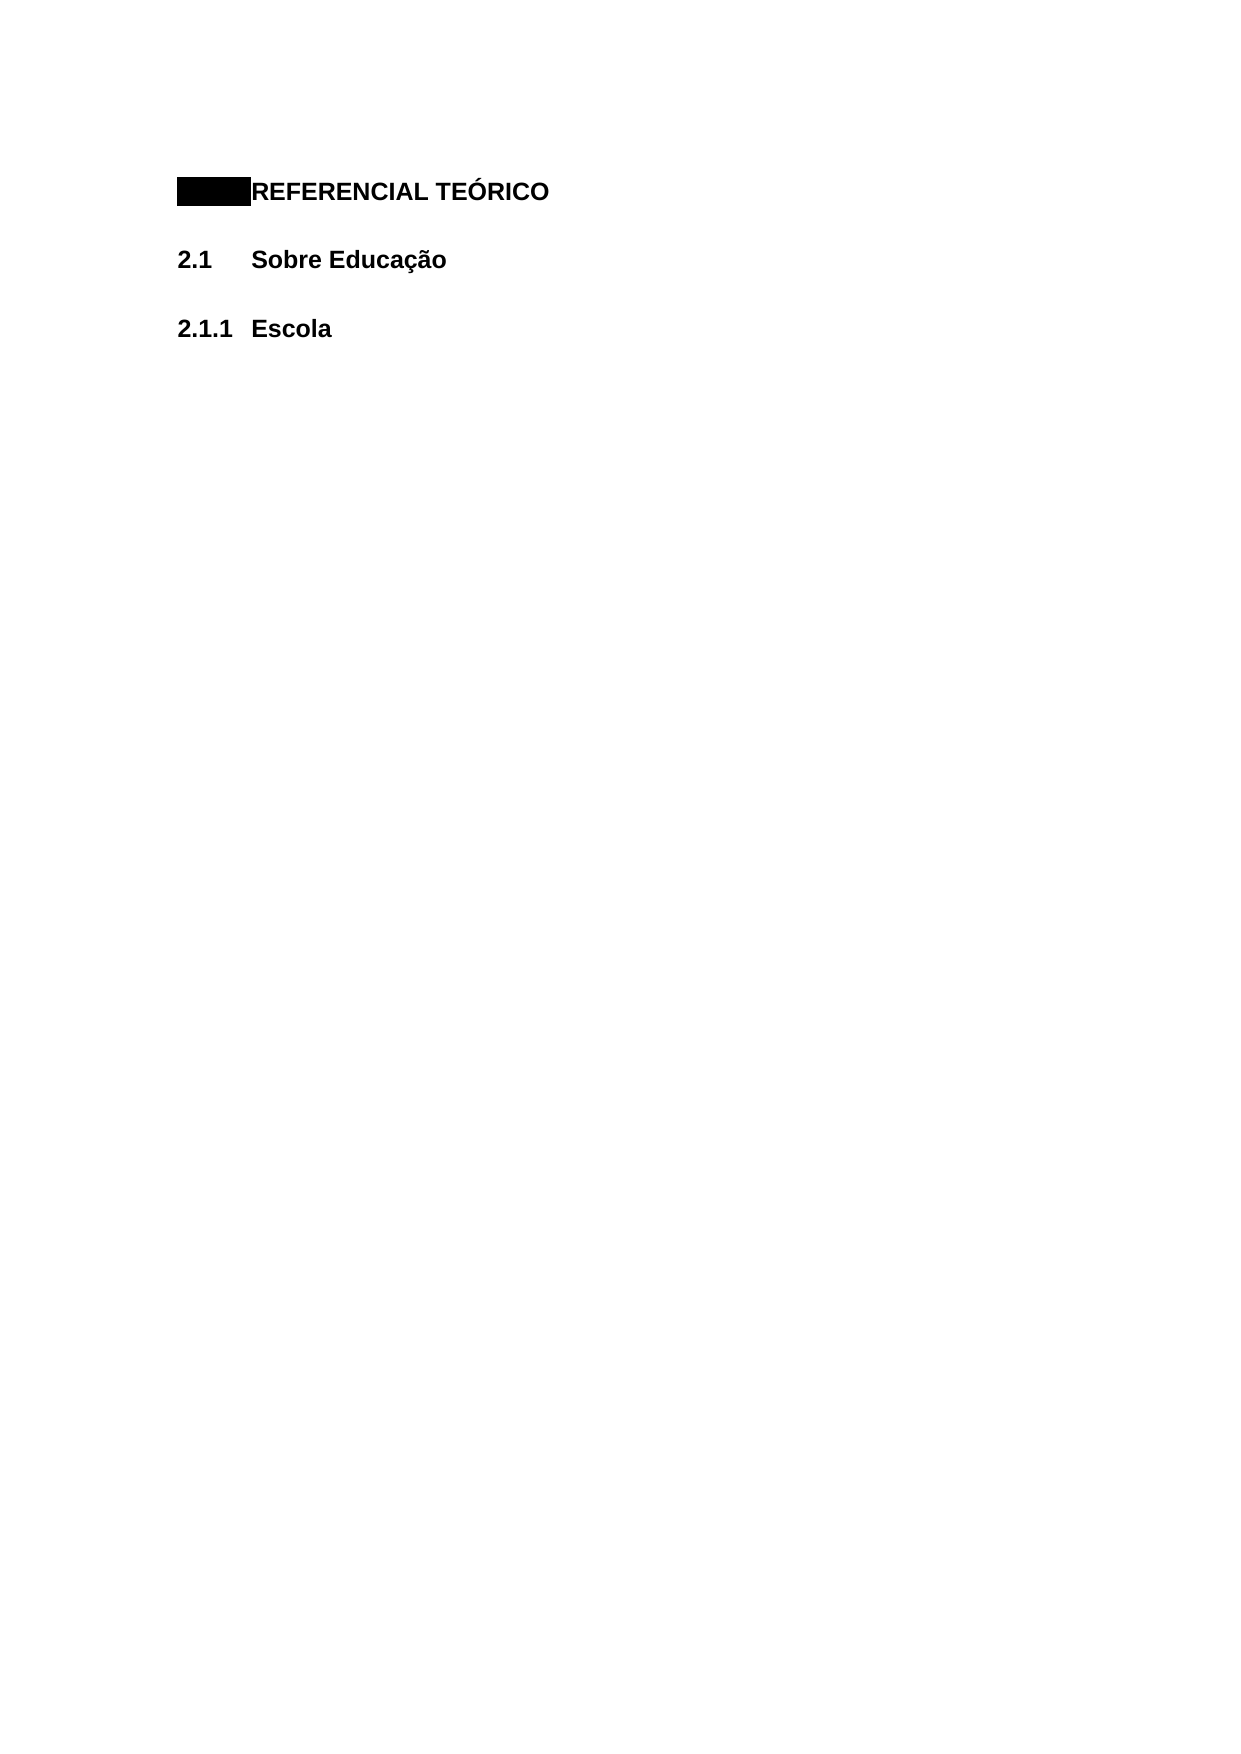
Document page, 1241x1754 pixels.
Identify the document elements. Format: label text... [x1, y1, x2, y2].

subtitle REFERENCIAL TEÓRICO [251, 177, 1122, 206]
subtitle Escola [177, 313, 1122, 342]
subtitle Sobre Educação [177, 245, 1122, 274]
